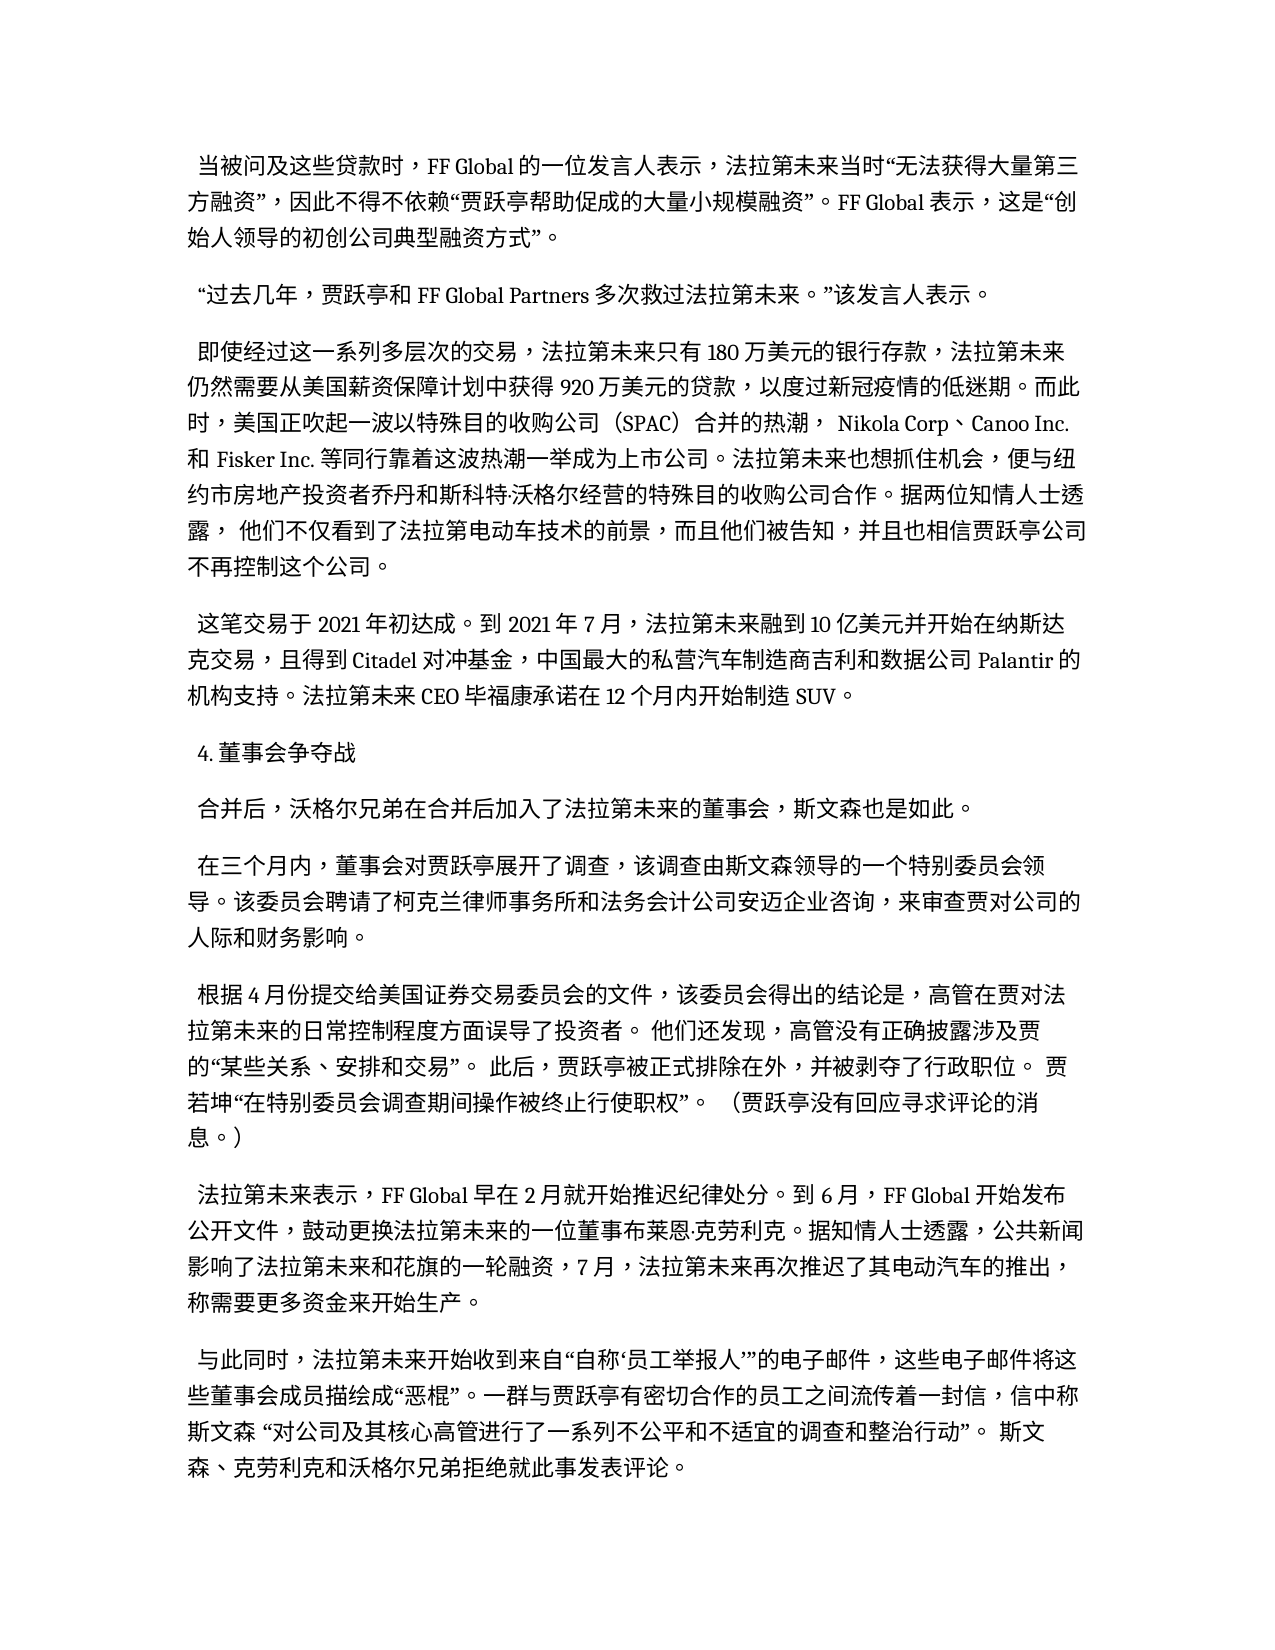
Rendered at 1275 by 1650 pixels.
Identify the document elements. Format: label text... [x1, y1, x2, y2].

text 与此同时，法拉第未来开始收到来自“自称‘员工举报人’”的电子邮件，这些电子邮件将这些董事会成员描绘成“恶棍”。一群与贾跃亭有密切合作的员工之间流传着一封信，信中称斯文森 “对公司及其核心高管进行了一系列不公平和不适宜的调查和整治行动”。 斯文森、克劳利克和沃格尔兄弟拒绝就此事发表评论。 [187, 1344, 1087, 1483]
text 根据4月份提交给美国证券交易委员会的文件，该委员会得出的结论是，高管在贾对法拉第未来的日常控制程度方面误导了投资者。 他们还发现，高管没有正确披露涉及贾的“某些关系、安排和交易”。 此后，贾跃亭被正式排除在外，并被剥夺了行政职位。 贾若坤“在特别委员会调查期间操作被终止行使职权”。 （贾跃亭没有回应寻求评论的消息。） [187, 979, 1087, 1154]
text 合并后，沃格尔兄弟在合并后加入了法拉第未来的董事会，斯文森也是如此。 [187, 793, 1087, 824]
text “过去几年，贾跃亭和FF Global Partners多次救过法拉第未来。”该发言人表示。 [187, 279, 1087, 310]
text 即使经过这一系列多层次的交易，法拉第未来只有 180 万美元的银行存款，法拉第未来仍然需要从美国薪资保障计划中获得 920 万美元的贷款，以度过新冠疫情的低迷期。而此时，美国正吹起一波以特殊目的收购公司（SPAC）合并的热潮， Nikola Corp、Canoo Inc. 和 Fisker Inc. 等同行靠着这波热潮一举成为上市公司。法拉第未来也想抓住机会，便与纽约市房地产投资者乔丹和斯科特·沃格尔经营的特殊目的收购公司合作。据两位知情人士透露， 他们不仅看到了法拉第电动车技术的前景，而且他们被告知，并且也相信贾跃亭公司不再控制这个公司。 [187, 335, 1087, 582]
text 这笔交易于 2021 年初达成。到 2021 年 7 月，法拉第未来融到10 亿美元并开始在纳斯达克交易，且得到Citadel对冲基金，中国最大的私营汽车制造商吉利和数据公司 Palantir 的机构支持。法拉第未来CEO毕福康承诺在12个月内开始制造 SUV。 [187, 608, 1087, 711]
text 在三个月内，董事会对贾跃亭展开了调查，该调查由斯文森领导的一个特别委员会领导。该委员会聘请了柯克兰律师事务所和法务会计公司安迈企业咨询，来审查贾对公司的人际和财务影响。 [187, 850, 1087, 953]
text 当被问及这些贷款时，FF Global 的一位发言人表示，法拉第未来当时“无法获得大量第三方融资”，因此不得不依赖“贾跃亭帮助促成的大量小规模融资”。FF Global 表示，这是“创始人领导的初创公司典型融资方式”。 [187, 150, 1087, 253]
text 法拉第未来表示，FF Global 早在 2 月就开始推迟纪律处分。到 6 月，FF Global 开始发布公开文件，鼓动更换法拉第未来的一位董事布莱恩·克劳利克。据知情人士透露，公共新闻影响了法拉第未来和花旗的一轮融资，7 月，法拉第未来再次推迟了其电动汽车的推出，称需要更多资金来开始生产。 [187, 1179, 1087, 1318]
text 4. 董事会争夺战 [187, 736, 1087, 768]
